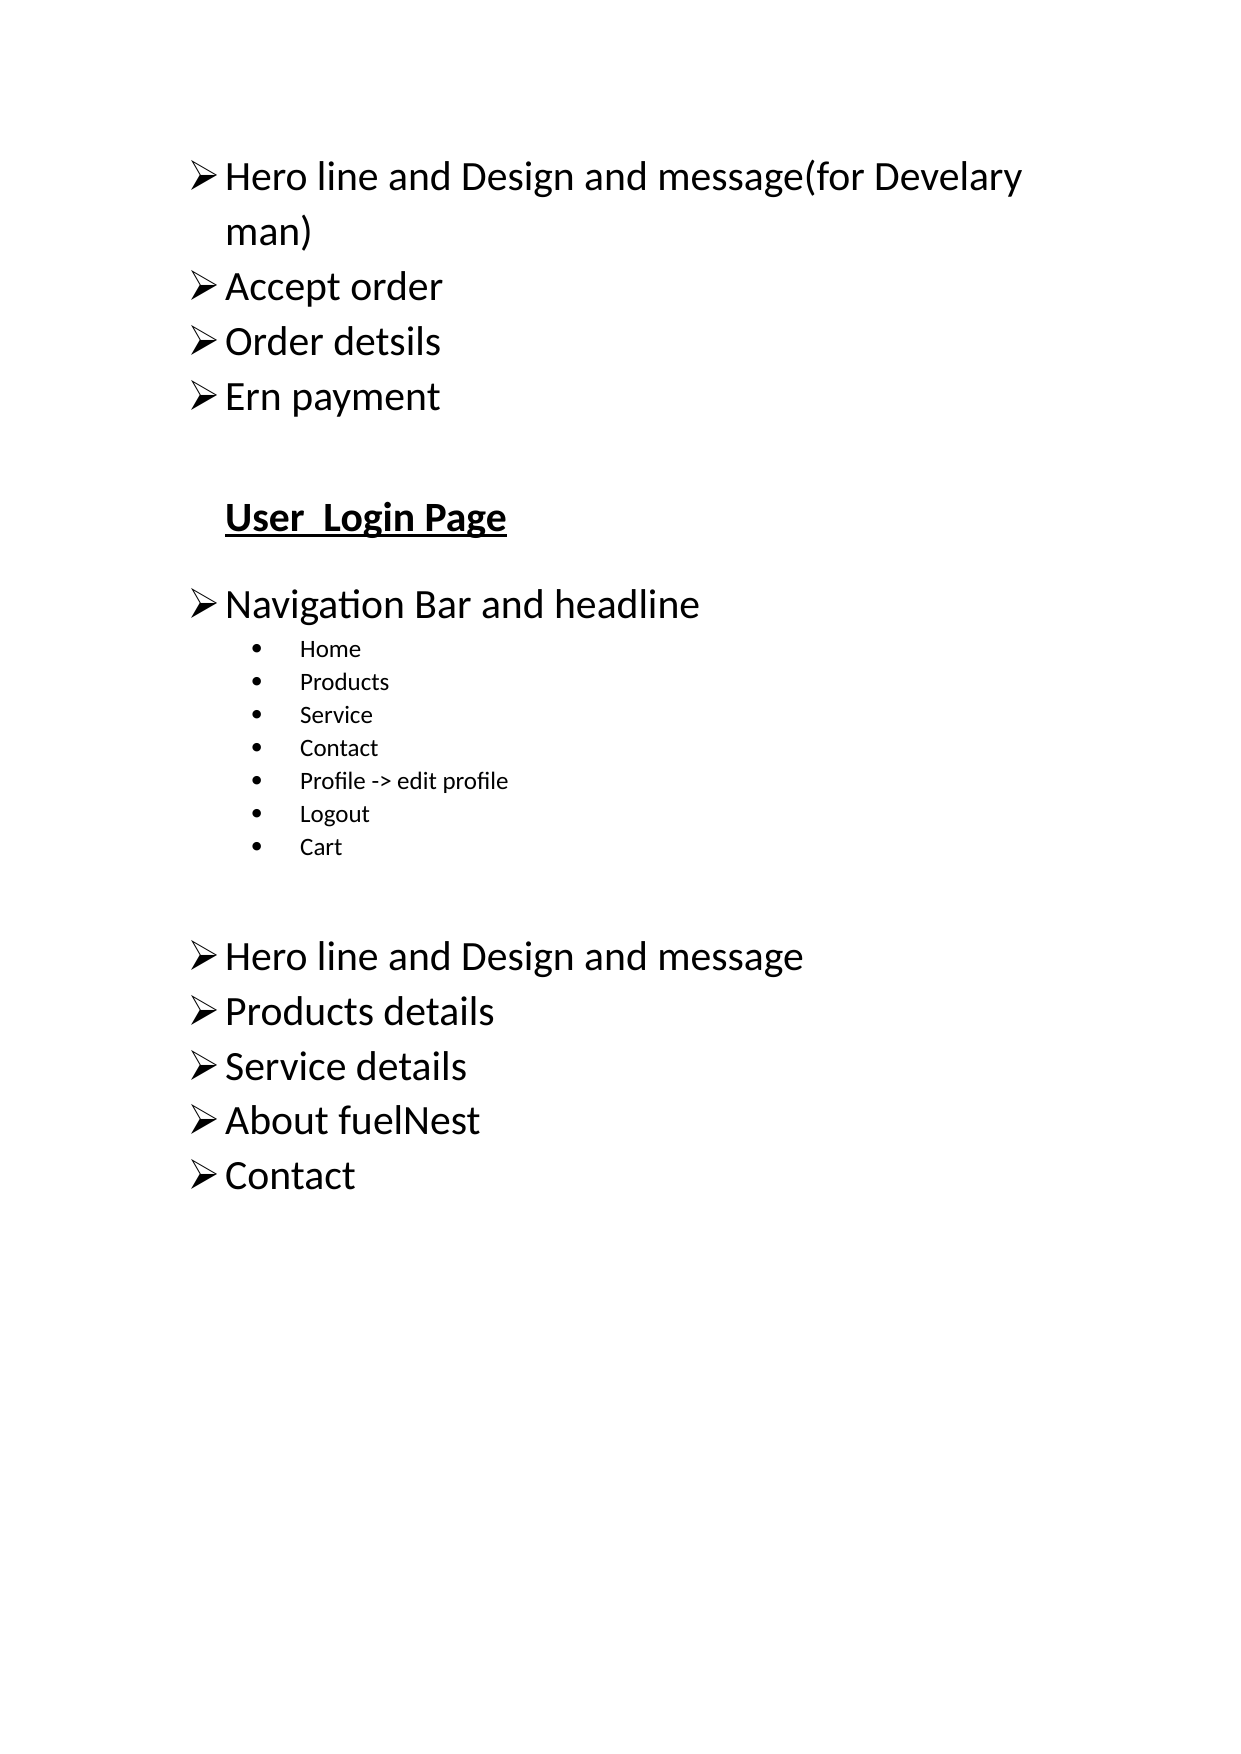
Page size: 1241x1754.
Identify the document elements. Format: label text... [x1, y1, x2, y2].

list Hero line and Design and message [187, 930, 1090, 981]
list Order detsils [187, 315, 1090, 366]
list Accept order [187, 260, 1090, 311]
list User Login Page [225, 491, 1090, 542]
list Products [262, 666, 1090, 697]
list About fuelNest [187, 1094, 1090, 1145]
list Profile -> edit profile [262, 765, 1090, 796]
list Logout [262, 798, 1090, 828]
list Home [262, 633, 1090, 664]
list Navigation Bar and headline [187, 578, 1090, 629]
list Products details [187, 984, 1090, 1035]
list Contact [262, 732, 1090, 763]
list Ern payment [187, 369, 1090, 420]
list Service [262, 699, 1090, 730]
list Service details [187, 1039, 1090, 1090]
list Hero line and Design and message(for Develary man) [187, 150, 1090, 256]
list Contact [187, 1149, 1090, 1200]
list Cart [262, 831, 1090, 861]
